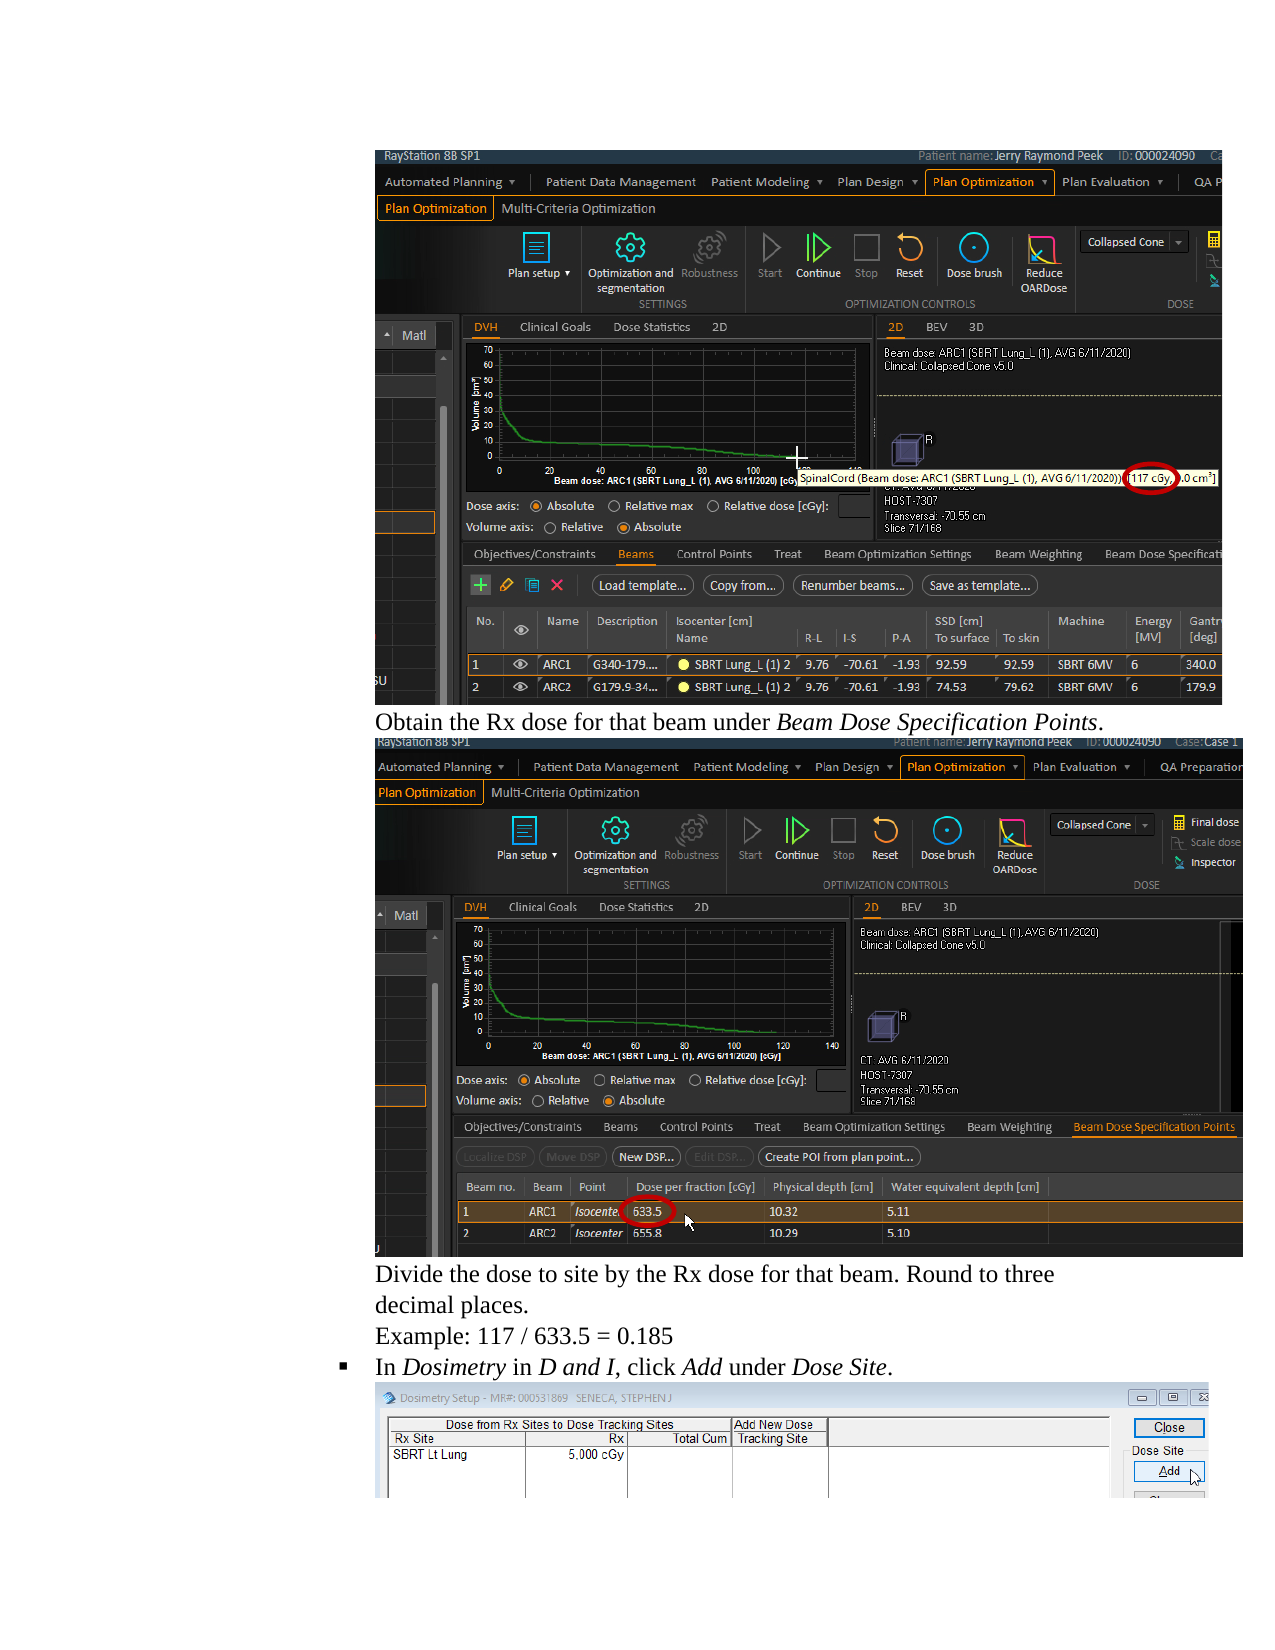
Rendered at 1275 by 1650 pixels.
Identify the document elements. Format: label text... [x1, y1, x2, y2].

picture [375, 1382, 1209, 1498]
picture [375, 738, 1243, 1257]
list Divide the dose to site by the Rx dose for that beam. Round to three decimal places. [375, 1259, 1125, 1318]
list Obtain the Rx dose for that beam under Beam Dose Specification Points. [375, 707, 1125, 736]
list Example: 117 / 633.5 = 0.185 [375, 1321, 1125, 1349]
list In Dosimetry in D and I, click Add under Dose Site. [337, 1352, 1125, 1381]
picture [375, 150, 1223, 705]
